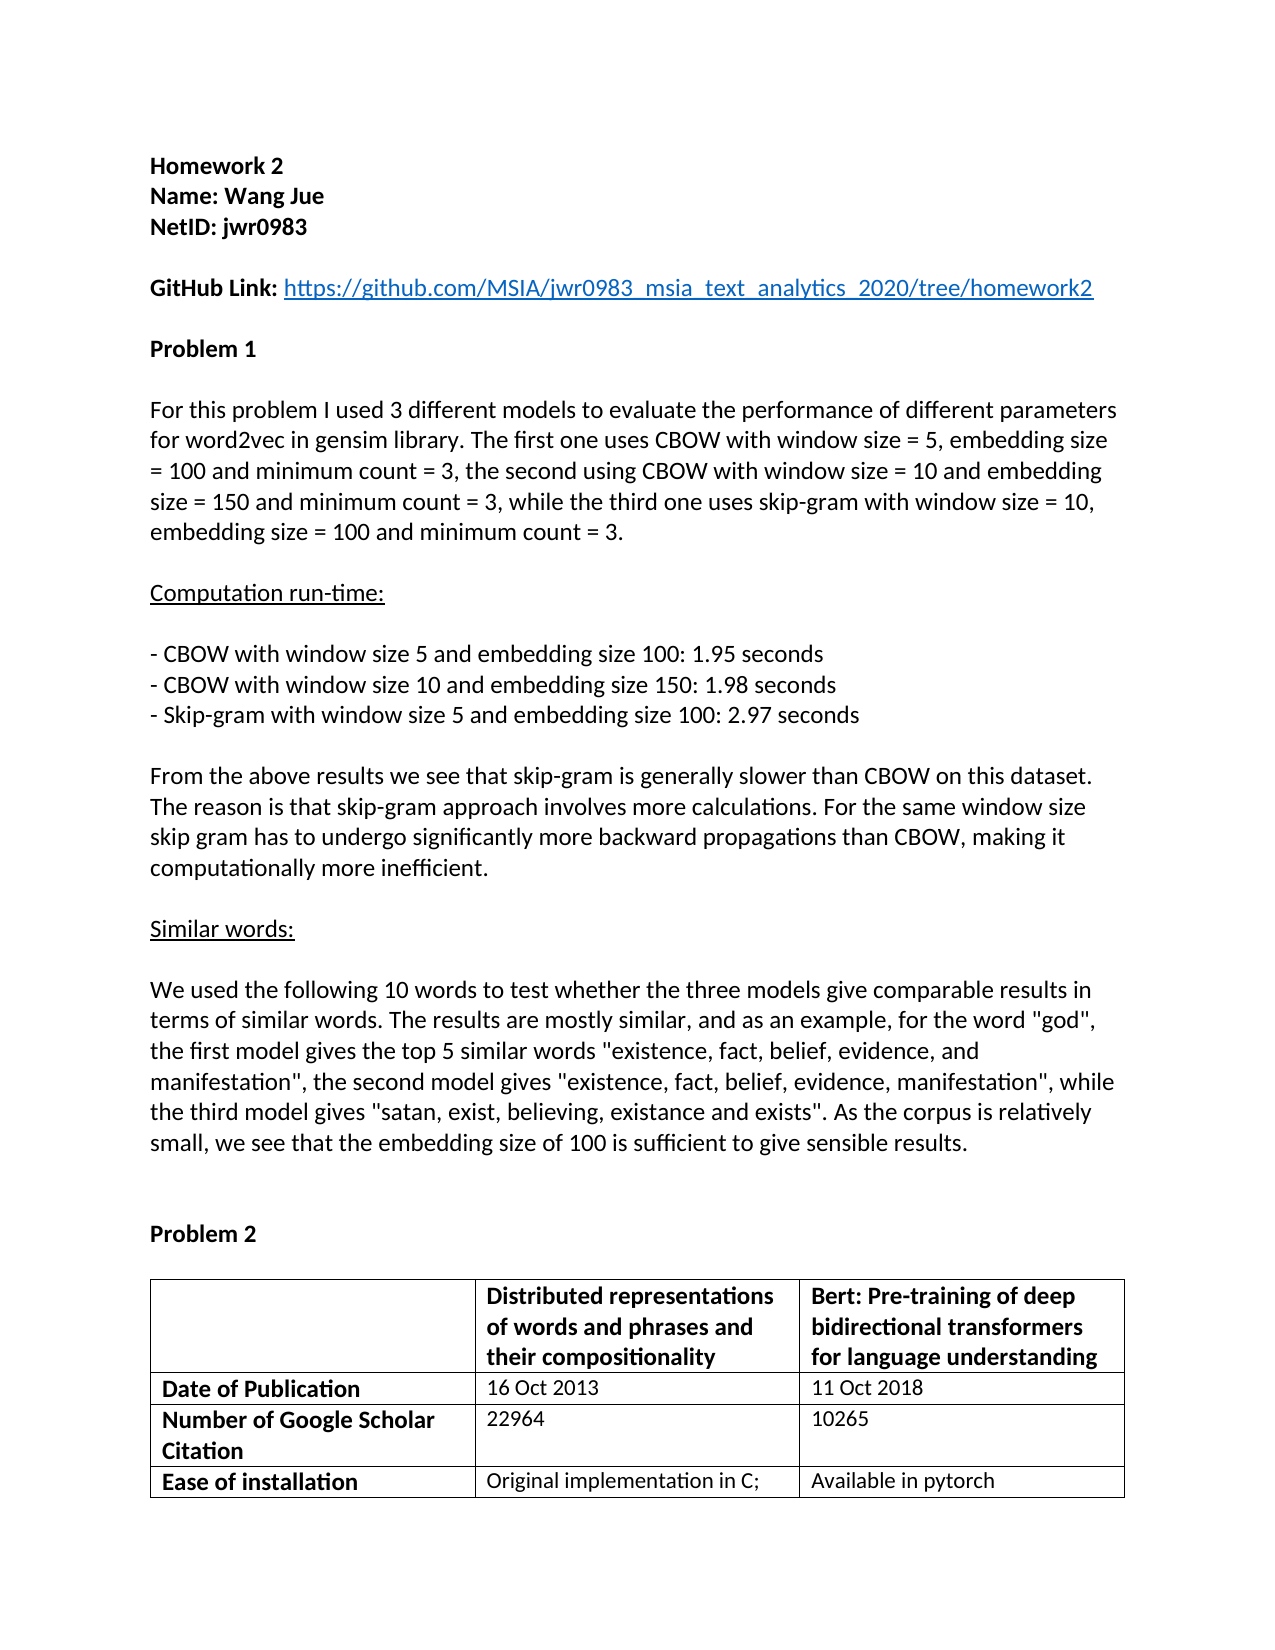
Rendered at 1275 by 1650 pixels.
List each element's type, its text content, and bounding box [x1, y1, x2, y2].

text Computation run-time: [150, 577, 1125, 608]
table_cell 16 Oct 2013 [476, 1373, 799, 1403]
text Name: Wang Jue [150, 181, 1125, 211]
text Problem 2 [150, 1218, 1125, 1249]
text - Skip-gram with window size 5 and embedding size 100: 2.97 seconds [150, 699, 1125, 730]
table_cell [151, 1467, 475, 1497]
table_cell 10265 [800, 1405, 1124, 1466]
table_cell 22964 [476, 1405, 799, 1466]
text For this problem I used 3 different models to evaluate the performance of different parameters for word2vec in gensim library. The first one uses CBOW with window size = 5, embedding size = 100 and minimum count = 3, the second using CBOW with window size = 10 and embedding size = 150 and minimum count = 3, while the third one uses skip-gram with window size = 10, embedding size = 100 and minimum count = 3. [150, 394, 1125, 547]
table_cell 11 Oct 2018 [800, 1373, 1124, 1403]
table_cell Number of Google Scholar Citation [151, 1405, 475, 1466]
table_header Distributed representations of words and phrases and their compositionality [476, 1280, 799, 1372]
text NetID: jwr0983 [150, 211, 1125, 242]
table_cell Date of Publication [151, 1373, 475, 1403]
text We used the following 10 words to test whether the three models give comparable results in terms of similar words. The results are mostly similar, and as an example, for the word "god", the first model gives the top 5 similar words "existence, fact, belief, evidence, and manifestation", the second model gives "existence, fact, belief, evidence, manifestation", while the third model gives "satan, exist, believing, existance and exists". As the corpus is relatively small, we see that the embedding size of 100 is sufficient to give sensible results. [150, 974, 1125, 1157]
text Homework 2 [150, 150, 1125, 181]
table_header [151, 1280, 475, 1372]
text From the above results we see that skip-gram is generally slower than CBOW on this dataset. The reason is that skip-gram approach involves more calculations. For the same window size skip gram has to undergo significantly more backward propagations than CBOW, making it computationally more inefficient. [150, 760, 1125, 882]
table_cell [476, 1467, 799, 1497]
table_header Bert: Pre-training of deep bidirectional transformers for language understanding [800, 1280, 1124, 1372]
text GitHub Link: https://github.com/MSIA/jwr0983_msia_text_analytics_2020/tree/homework2 [150, 272, 1125, 303]
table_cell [800, 1467, 1124, 1497]
text - CBOW with window size 10 and embedding size 150: 1.98 seconds [150, 669, 1125, 699]
text Similar words: [150, 913, 1125, 943]
text Problem 1 [150, 333, 1125, 364]
text - CBOW with window size 5 and embedding size 100: 1.95 seconds [150, 638, 1125, 669]
